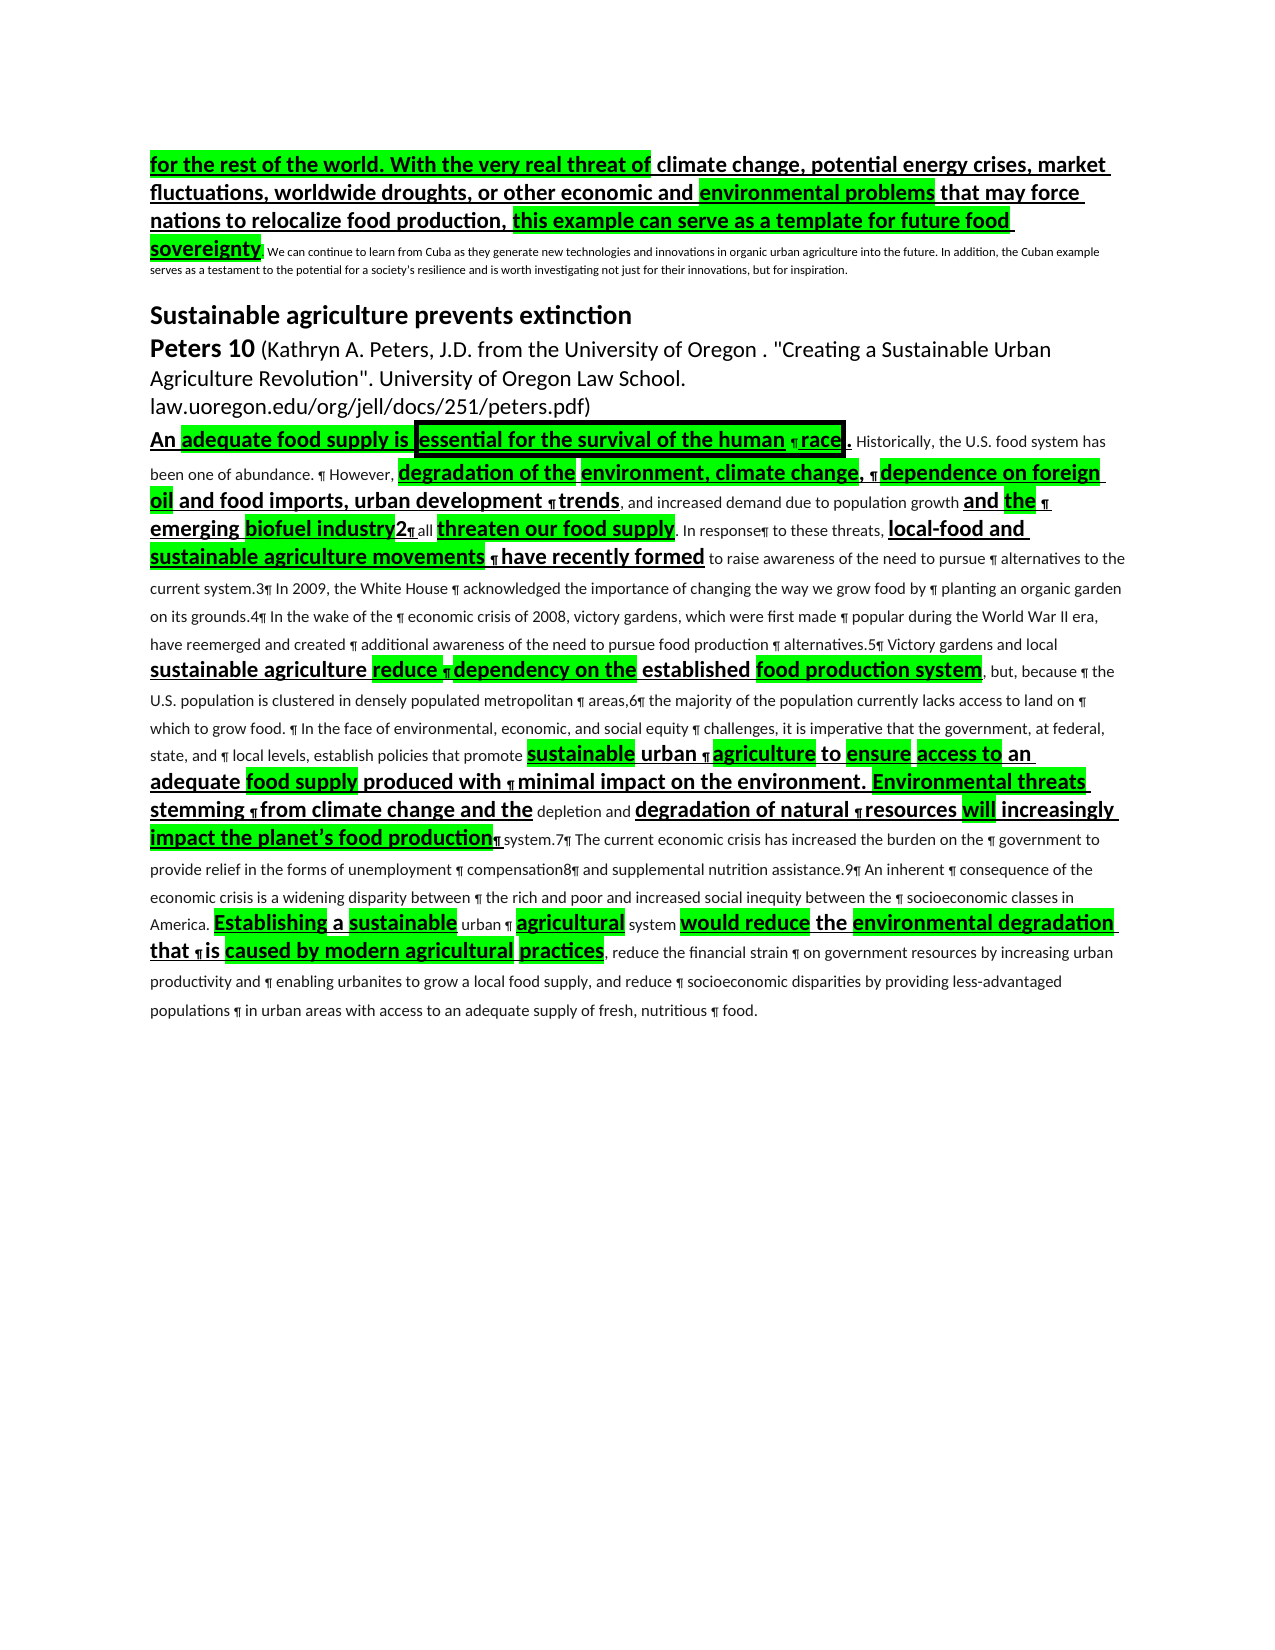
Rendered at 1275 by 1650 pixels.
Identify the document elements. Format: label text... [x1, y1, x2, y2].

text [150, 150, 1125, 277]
text Peters 10 (Kathryn A. Peters, J.D. from the University of Oregon . "Creating a Sustainable Urban Agriculture Revolution". University of Oregon Law School. law.uoregon.edu/org/jell/docs/251/peters.pdf) [150, 331, 1125, 420]
subtitle Sustainable agriculture prevents extinction [150, 298, 1125, 331]
text An adequate food supply is essential for the survival of the human ¶ race. Historically, the U.S. food system has been one of abundance. ¶ However, degradation of the environment, climate change, ¶ dependence on foreign oil and food imports, urban development ¶ trends, and increased demand due to population growth and the ¶ emerging biofuel industry2¶ all threaten our food supply. In response¶ to these threats, local-food and sustainable agriculture movements ¶ have recently formed to raise awareness of the need to pursue ¶ alternatives to the current system.3¶ In 2009, the White House ¶ acknowledged the importance of changing the way we grow food by ¶ planting an organic garden on its grounds.4¶ In the wake of the ¶ economic crisis of 2008, victory gardens, which were first made ¶ popular during the World War II era, have reemerged and created ¶ additional awareness of the need to pursue food production ¶ alternatives.5¶ Victory gardens and local sustainable agriculture reduce ¶ dependency on the established food production system, but, because ¶ the U.S. population is clustered in densely populated metropolitan ¶ areas,6¶ the majority of the population currently lacks access to land on ¶ which to grow food. ¶ In the face of environmental, economic, and social equity ¶ challenges, it is imperative that the government, at federal, state, and ¶ local levels, establish policies that promote sustainable urban ¶ agriculture to ensure access to an adequate food supply produced with ¶ minimal impact on the environment. Environmental threats stemming ¶ from climate change and the depletion and degradation of natural ¶ resources will increasingly impact the planet’s food production¶ system.7¶ The current economic crisis has increased the burden on the ¶ government to provide relief in the forms of unemployment ¶ compensation8¶ and supplemental nutrition assistance.9¶ An inherent ¶ consequence of the economic crisis is a widening disparity between ¶ the rich and poor and increased social inequity between the ¶ socioeconomic classes in America. Establishing a sustainable urban ¶ agricultural system would reduce the environmental degradation that ¶ is caused by modern agricultural practices, reduce the financial strain ¶ on government resources by increasing urban productivity and ¶ enabling urbanites to grow a local food supply, and reduce ¶ socioeconomic disparities by providing less-advantaged populations ¶ in urban areas with access to an adequate supply of fresh, nutritious ¶ food. [150, 559, 1125, 1020]
